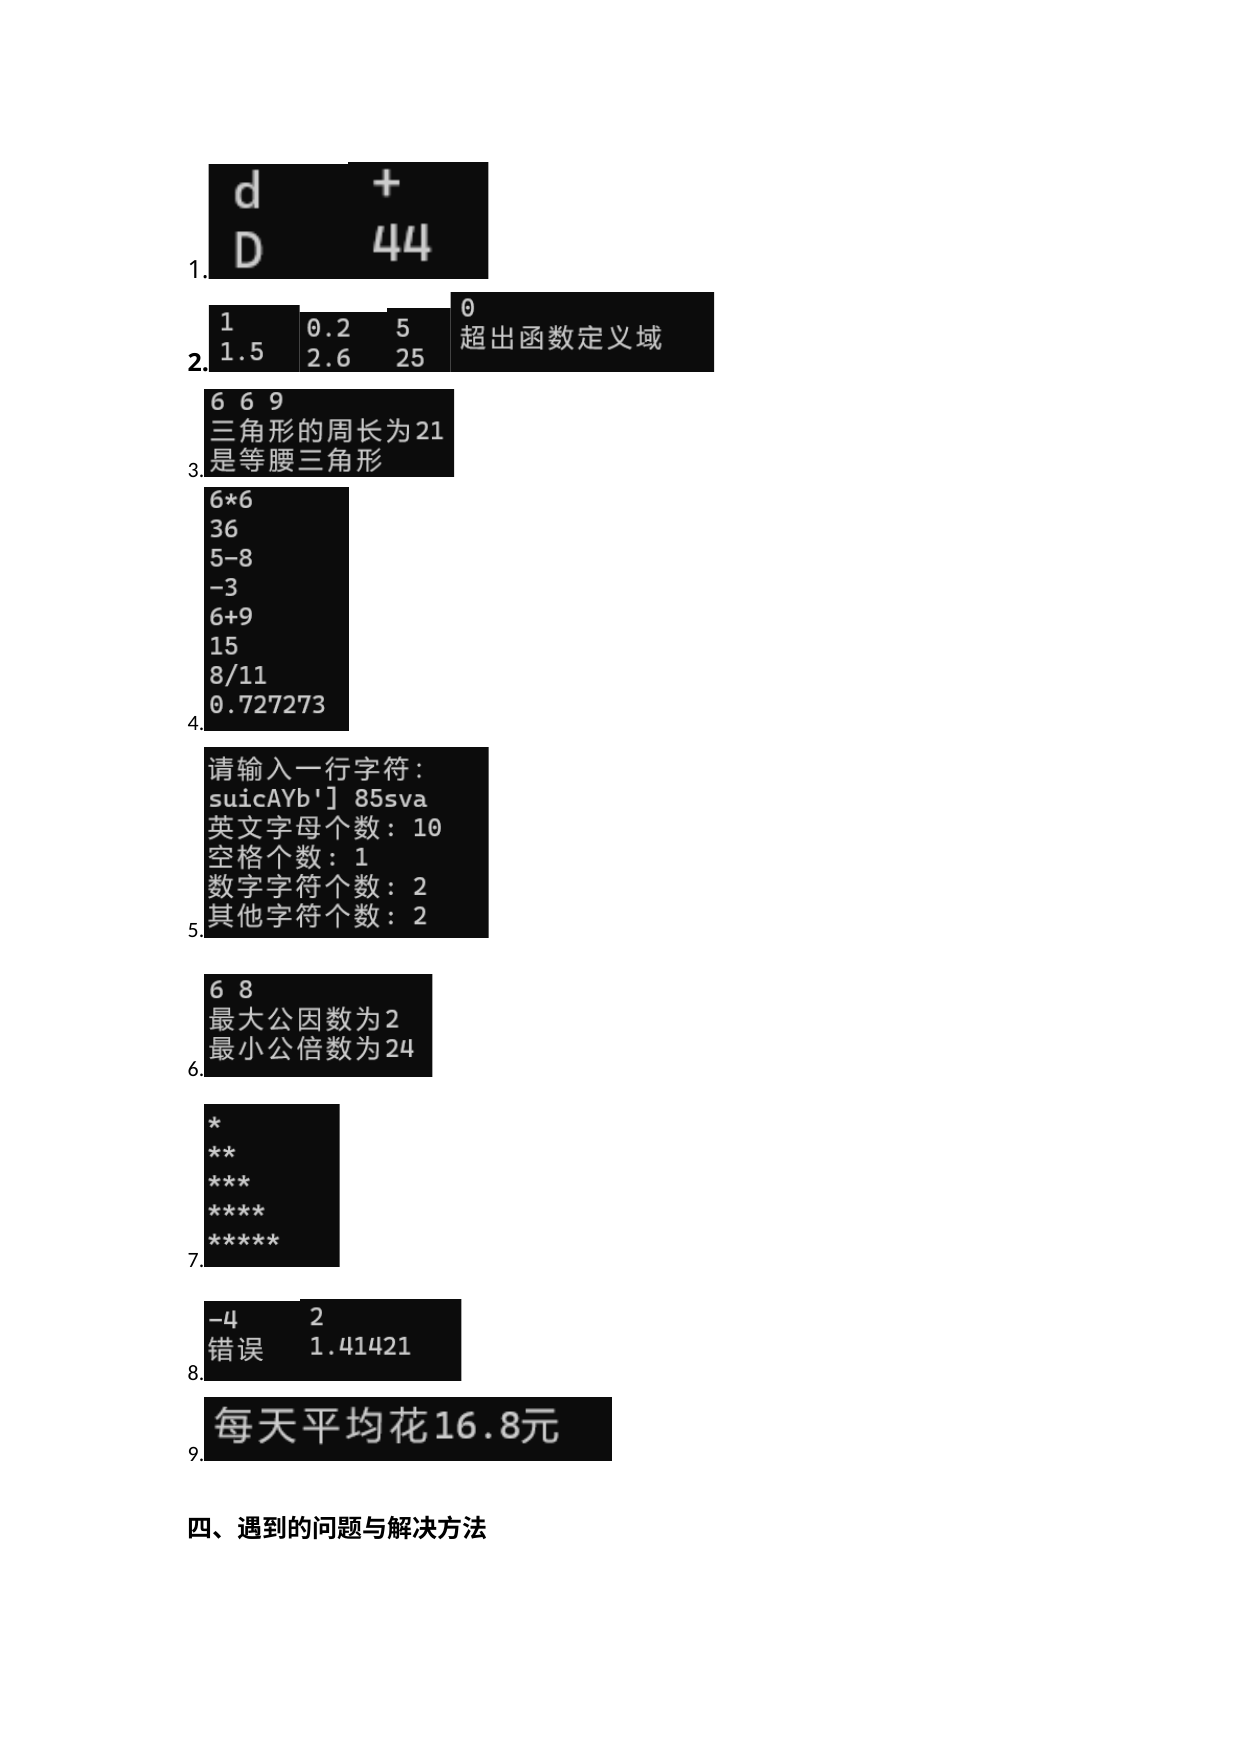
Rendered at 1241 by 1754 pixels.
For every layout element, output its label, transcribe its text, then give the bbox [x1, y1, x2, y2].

picture [204, 974, 433, 1077]
picture [204, 389, 455, 477]
text 6. [187, 974, 1053, 1104]
text 四、遇到的问题与解决方法 [187, 1494, 1053, 1559]
picture [204, 1299, 462, 1381]
picture [208, 292, 715, 372]
picture [204, 1397, 612, 1461]
text 7. [187, 1104, 1053, 1299]
text 4. [187, 487, 1053, 747]
picture [204, 487, 349, 731]
picture [204, 1104, 340, 1267]
text 8. [187, 1299, 1053, 1397]
picture [208, 162, 489, 279]
picture [204, 747, 489, 938]
